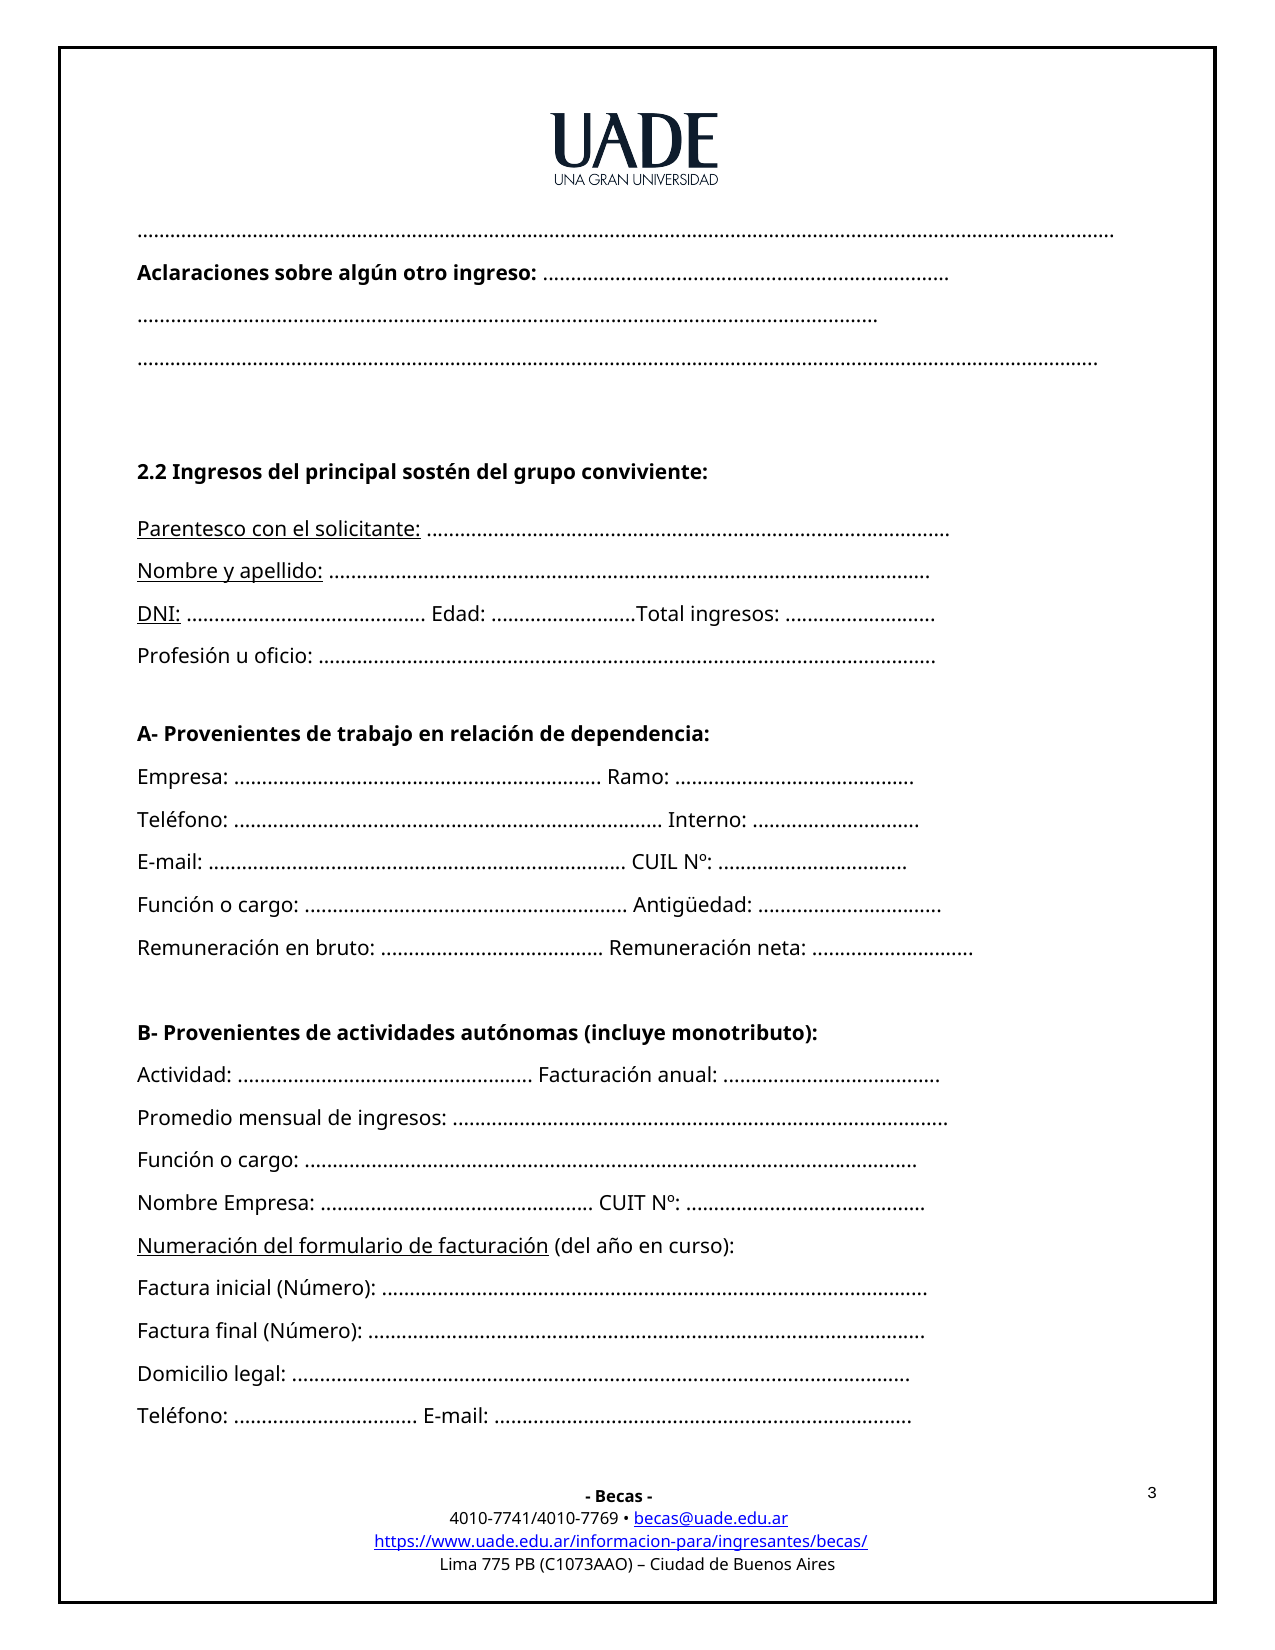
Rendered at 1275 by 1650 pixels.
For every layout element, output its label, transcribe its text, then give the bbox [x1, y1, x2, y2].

text Factura final (Número): .................................................................................................... [137, 1316, 1163, 1344]
text Nombre y apellido: ............................................................................................................ [137, 556, 1172, 585]
text ……………………………………………………………………………………………………………………………………………………………. [137, 215, 1157, 244]
text A- Provenientes de trabajo en relación de dependencia: [137, 719, 1163, 748]
text ..................................................................................................................................... [137, 301, 1157, 329]
text DNI: ........................................... Edad: ..........................Total ingresos: ........................... [137, 599, 1172, 627]
text Función o cargo: .............................................................................................................. [137, 1146, 1163, 1174]
text 2.2 Ingresos del principal sostén del grupo conviviente: [137, 457, 1172, 485]
text E-mail: ........................................................................... CUIL Nº: .................................. [137, 847, 1163, 876]
text B- Provenientes de actividades autónomas (incluye monotributo): [137, 1018, 1163, 1046]
text Actividad: ..................................................... Facturación anual: ....................................... [137, 1060, 1163, 1089]
picture [529, 75, 746, 216]
text Numeración del formulario de facturación (del año en curso): [137, 1231, 1163, 1259]
text Aclaraciones sobre algún otro ingreso: ......................................................................... [137, 258, 1157, 286]
text Profesión u oficio: ………...................................................................................................... [137, 642, 1172, 670]
text ……………………………………………………………………………………………..………………………………………………………….. [137, 343, 1157, 372]
text Parentesco con el solicitante: .............................................................................................. [137, 514, 1172, 542]
text Empresa: .................................................................. Ramo: ........................................... [137, 762, 1163, 791]
text Domicilio legal: ............................................................................................................... [137, 1359, 1163, 1387]
text Factura inicial (Número): .................................................................................................. [137, 1273, 1163, 1302]
text Teléfono: ............................................................................. Interno: .............................. [137, 805, 1163, 833]
text Función o cargo: .......................................................... Antigüedad: ................................. [137, 890, 1163, 918]
text Promedio mensual de ingresos: ......................................................................................... [137, 1103, 1163, 1131]
text Teléfono: ................................. E-mail: ........................................................................... [137, 1401, 1163, 1430]
text Nombre Empresa: ................................................. CUIT Nº: ........................................... [137, 1188, 1163, 1217]
text Remuneración en bruto: ........................................ Remuneración neta: ............................. [137, 933, 1163, 961]
